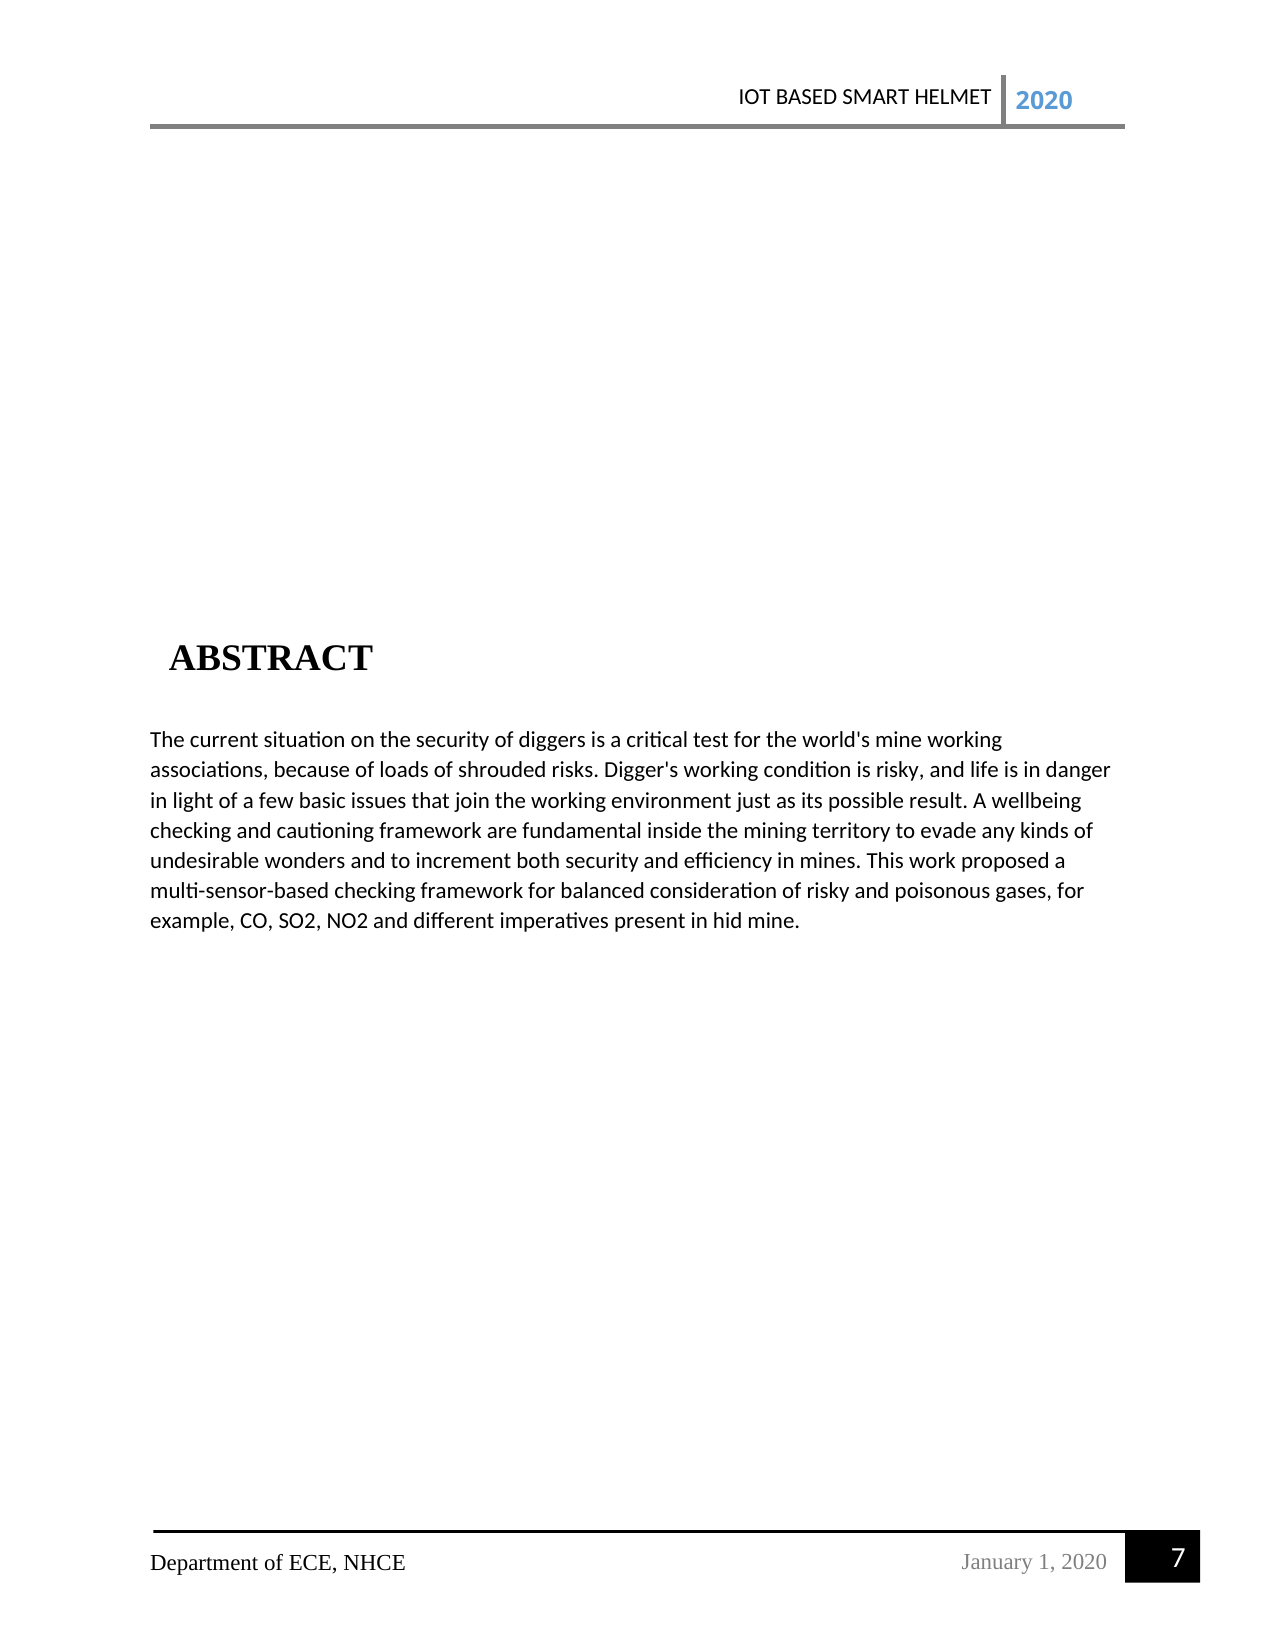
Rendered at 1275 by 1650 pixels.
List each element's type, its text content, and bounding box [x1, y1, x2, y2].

text The current situation on the security of diggers is a critical test for the world's mine working associations, because of loads of shrouded risks. Digger's working condition is risky, and life is in danger in light of a few basic issues that join the working environment just as its possible result. A wellbeing checking and cautioning framework are fundamental inside the mining territory to evade any kinds of undesirable wonders and to increment both security and efficiency in mines. This work proposed a multi-sensor-based checking framework for balanced consideration of risky and poisonous gases, for example, CO, SO2, NO2 and different imperatives present in hid mine. [150, 725, 1125, 935]
text ABSTRACT [150, 635, 1127, 678]
